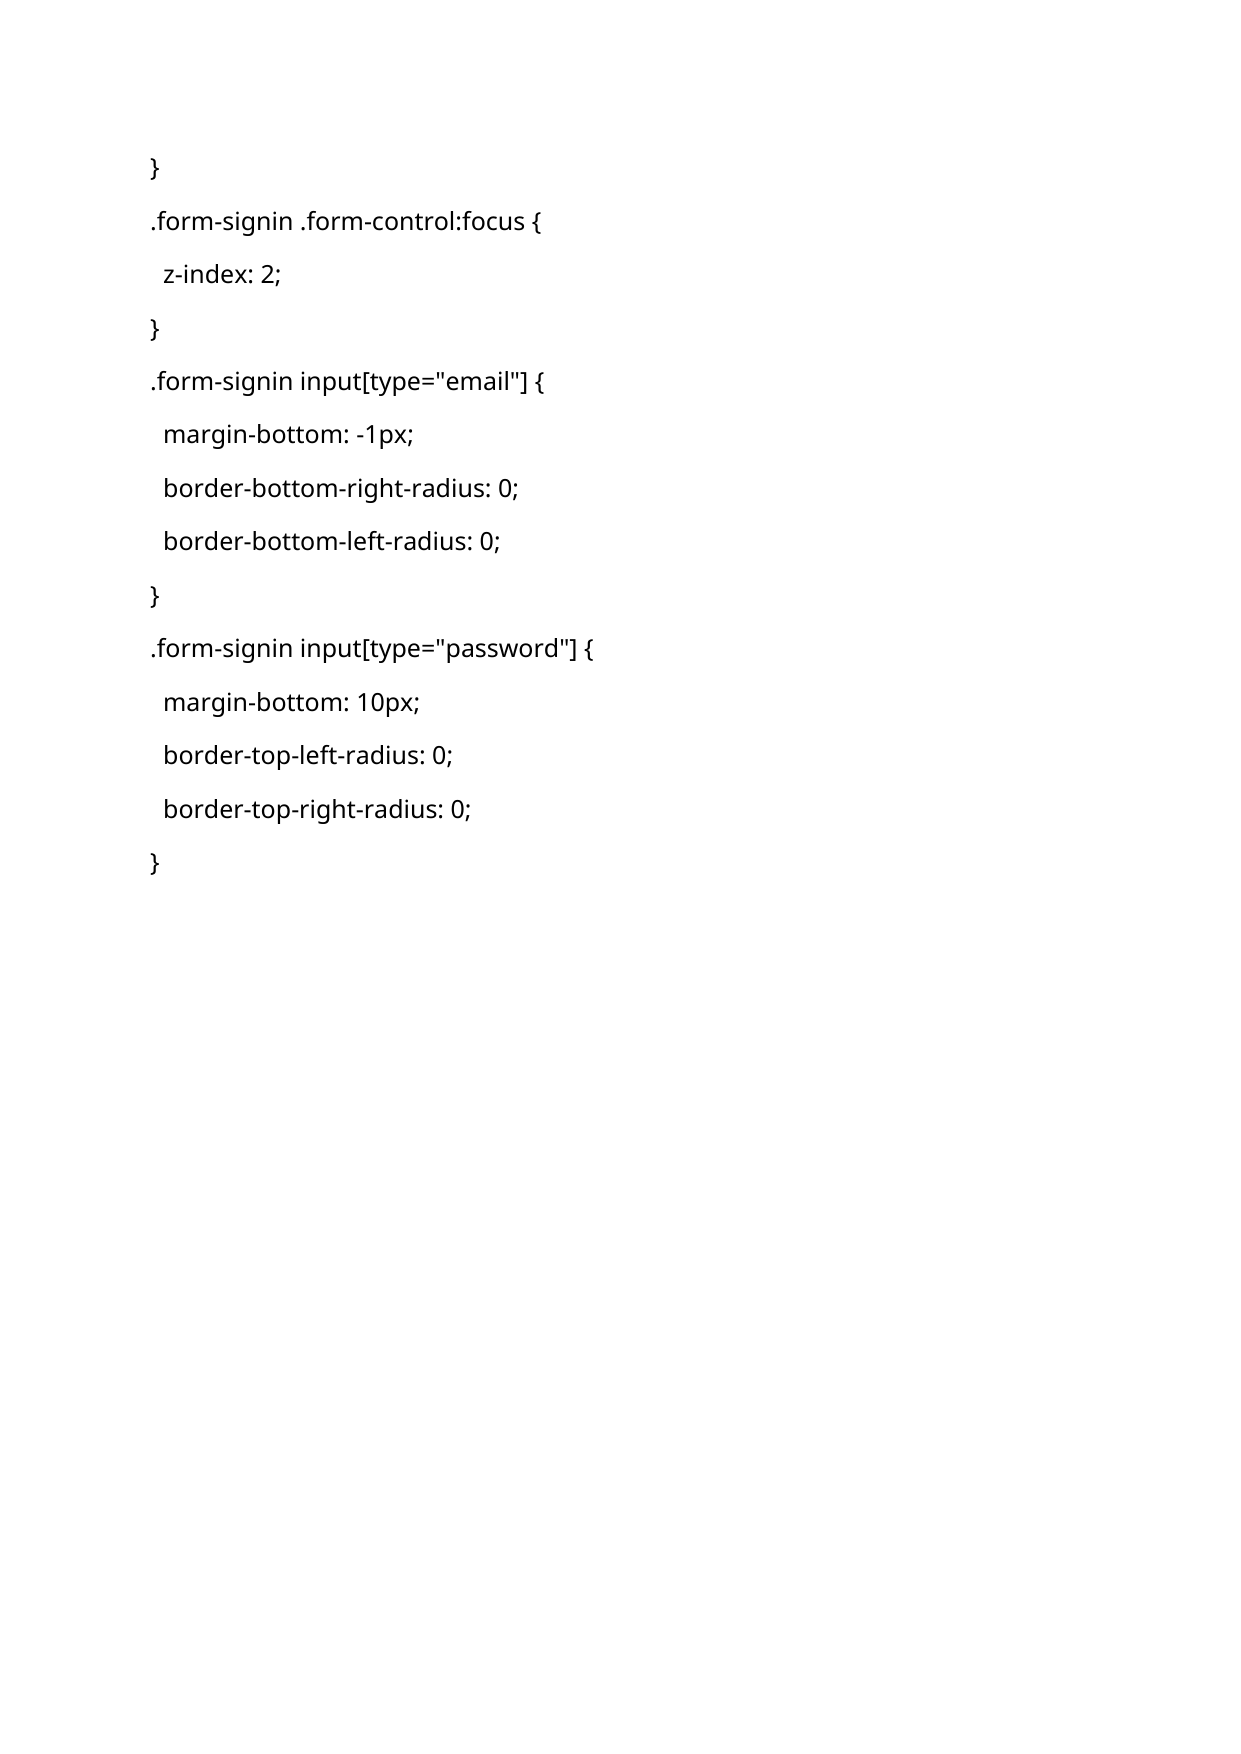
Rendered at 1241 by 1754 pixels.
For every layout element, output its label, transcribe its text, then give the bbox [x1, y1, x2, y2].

text z-index: 2; [150, 257, 1090, 291]
text margin-bottom: -1px; [150, 417, 1090, 451]
text .form-signin input[type="password"] { [150, 631, 1090, 665]
text border-bottom-right-radius: 0; [150, 471, 1090, 505]
text border-bottom-left-radius: 0; [150, 524, 1090, 558]
text } [150, 150, 1090, 184]
text } [150, 310, 1090, 344]
text .form-signin input[type="email"] { [150, 364, 1090, 398]
text } [150, 845, 1090, 879]
text .form-signin .form-control:focus { [150, 203, 1090, 237]
text } [150, 577, 1090, 612]
text margin-bottom: 10px; [150, 684, 1090, 718]
text border-top-left-radius: 0; [150, 738, 1090, 772]
text border-top-right-radius: 0; [150, 791, 1090, 825]
